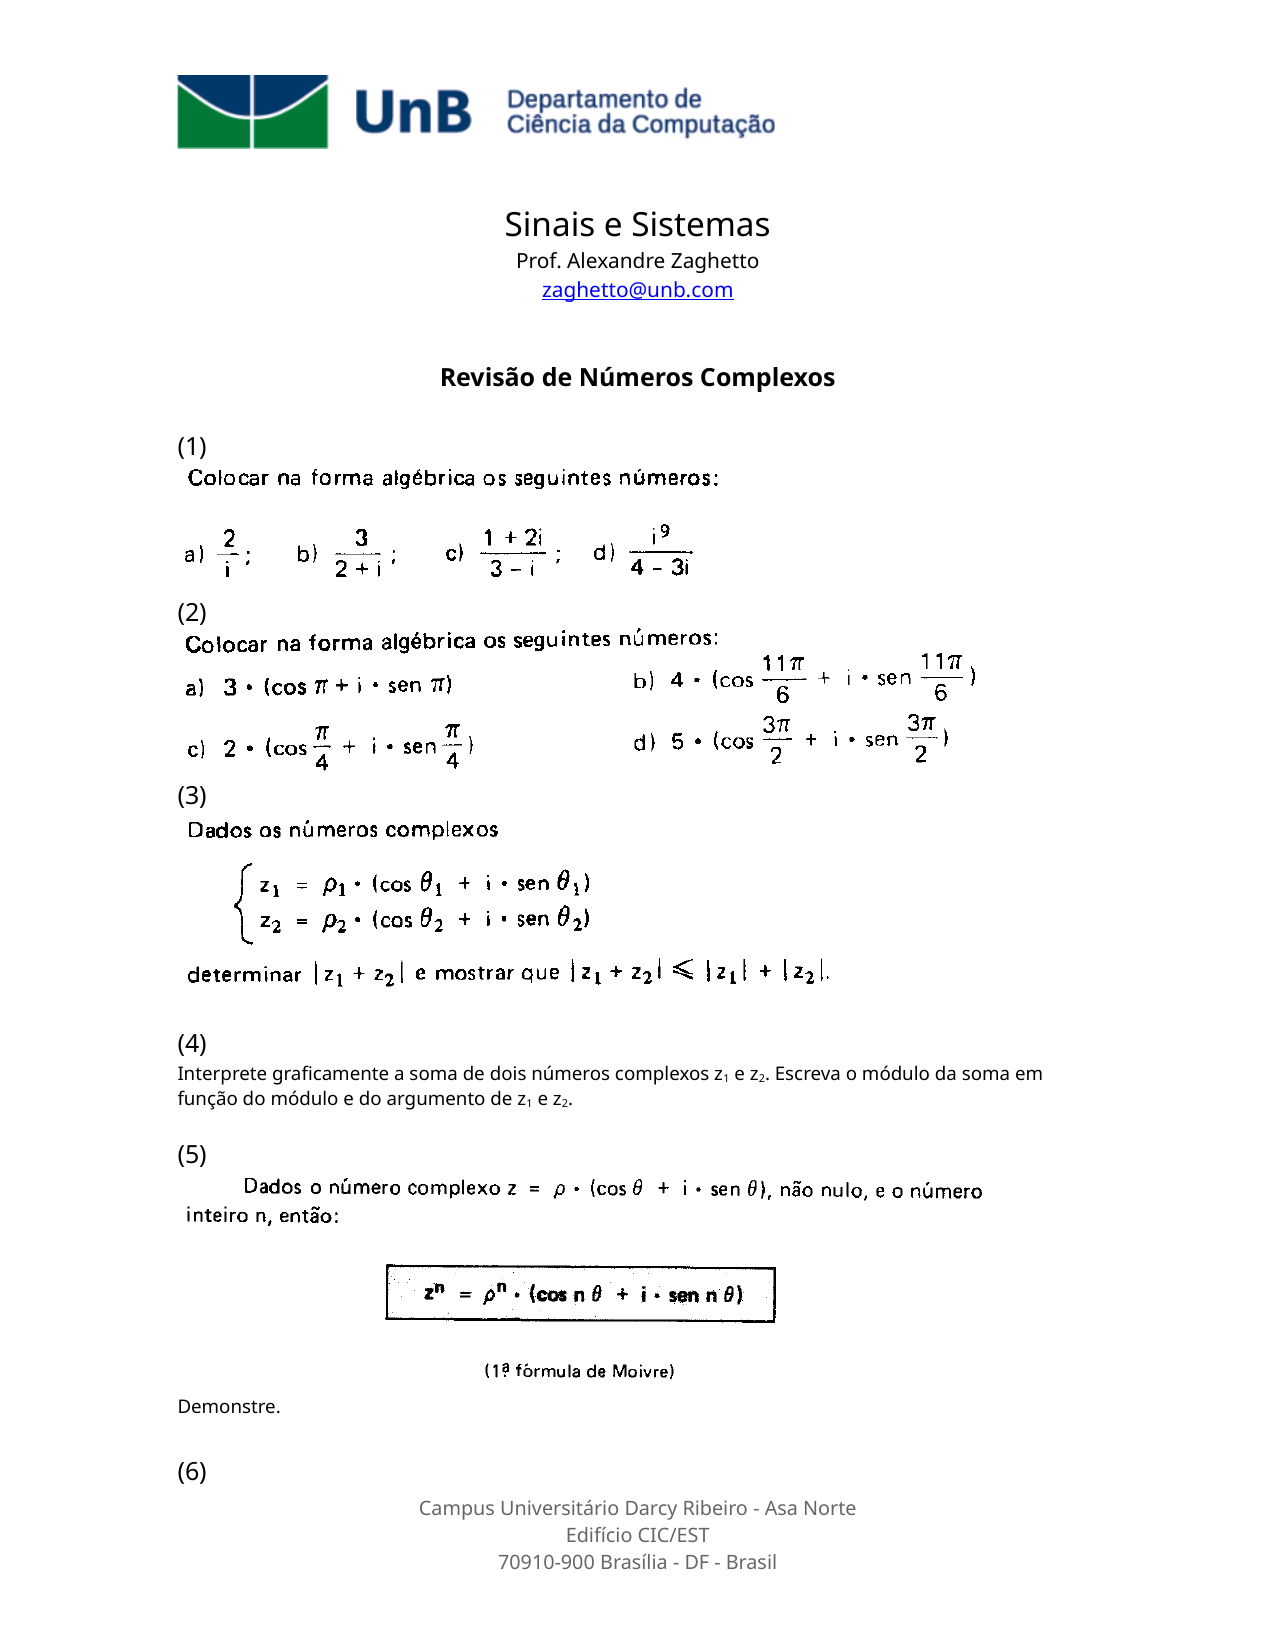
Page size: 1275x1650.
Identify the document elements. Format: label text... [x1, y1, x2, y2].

list Revisão de Números Complexos [177, 360, 1098, 394]
list Prof. Alexandre Zaghetto zaghetto@unb.com [177, 246, 1098, 303]
list (5) [177, 1136, 1098, 1170]
list (4) [177, 1026, 1098, 1060]
list (2) [177, 594, 1098, 629]
list (3) [177, 777, 1098, 811]
list Demonstre. [177, 1393, 1098, 1419]
picture [177, 75, 775, 149]
list Sinais e Sistemas [177, 201, 1098, 246]
list (6) [177, 1453, 1098, 1487]
list (1) [177, 428, 1098, 462]
list Interprete graficamente a soma de dois números complexos z1 e z2. Escreva o módulo da soma em função do módulo e do argumento de z1 e z2. [177, 1060, 1098, 1111]
